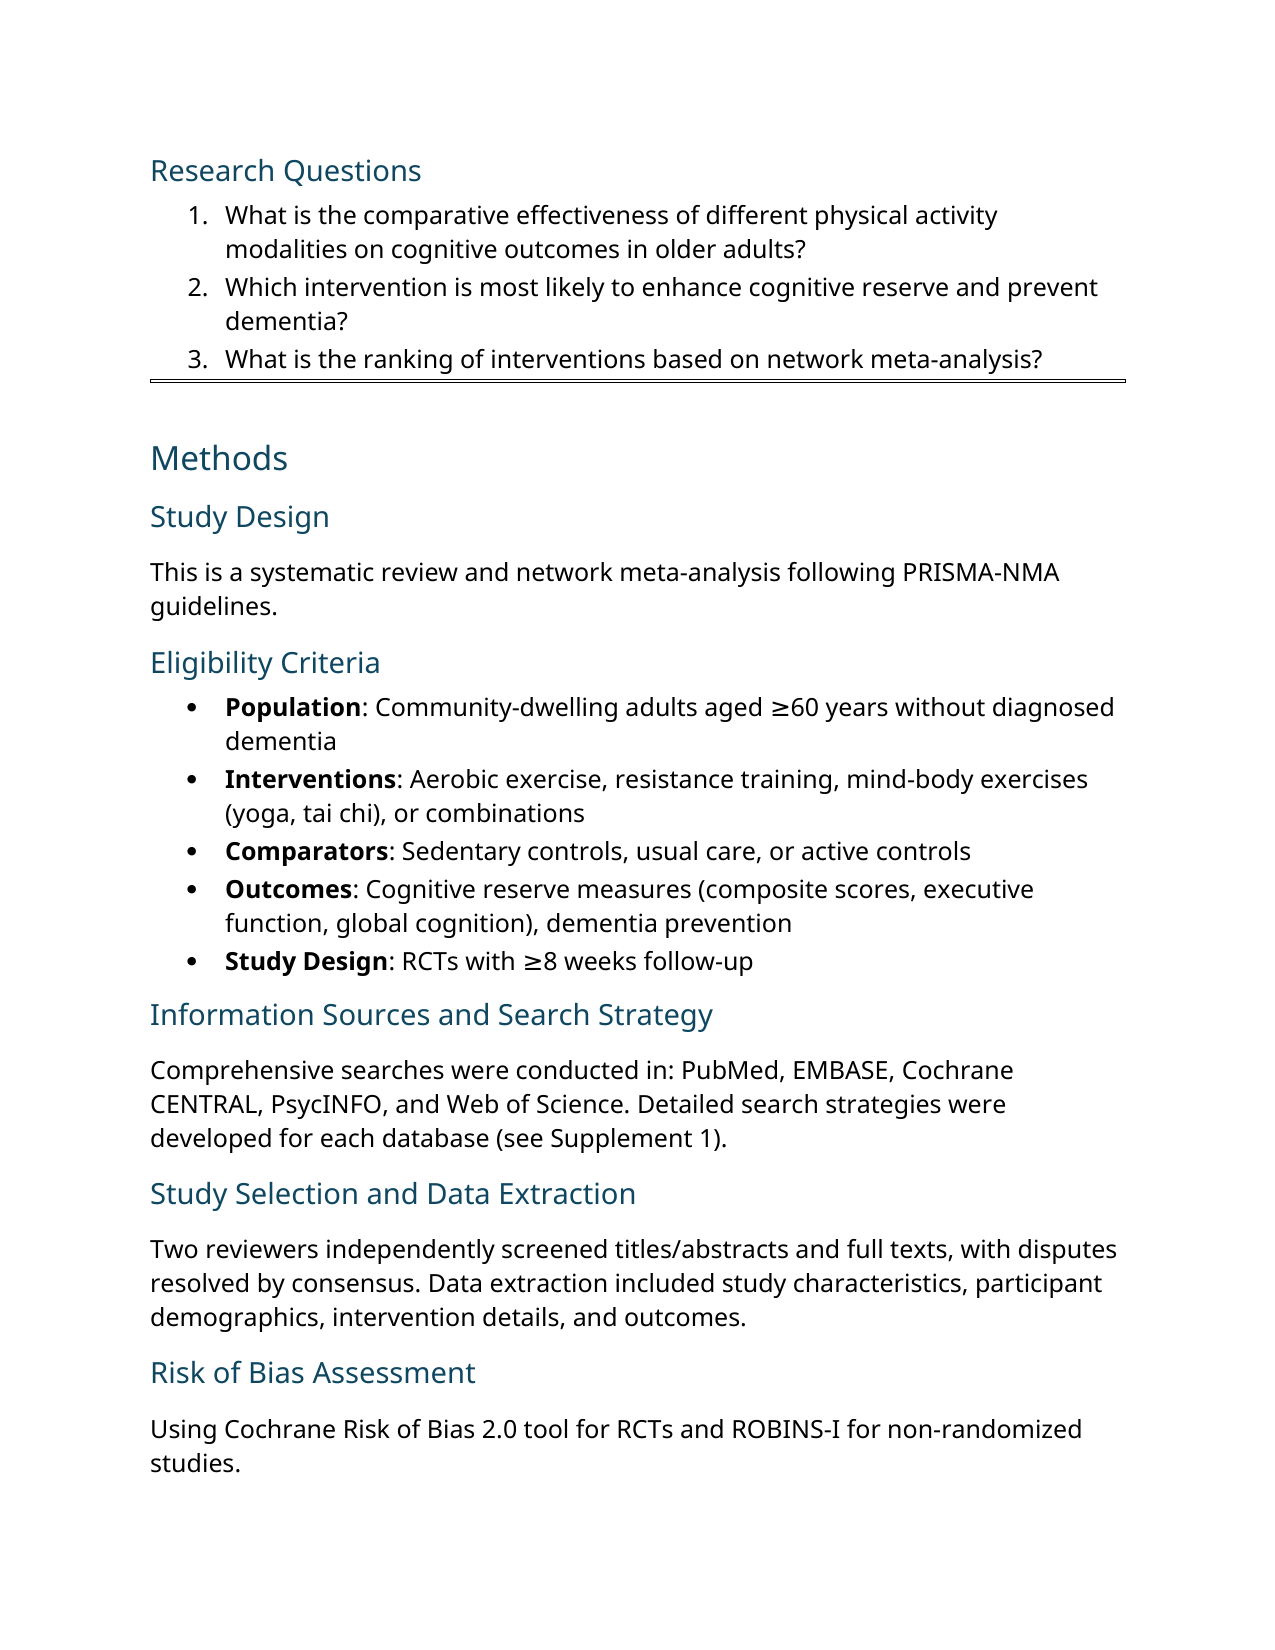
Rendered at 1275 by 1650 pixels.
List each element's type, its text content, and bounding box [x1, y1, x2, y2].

text Two reviewers independently screened titles/abstracts and full texts, with disputes resolved by consensus. Data extraction included study characteristics, participant demographics, intervention details, and outcomes. [150, 1232, 1125, 1334]
subtitle Study Design [150, 497, 1125, 536]
list What is the comparative effectiveness of different physical activity modalities on cognitive outcomes in older adults? [187, 198, 1125, 266]
list Which intervention is most likely to enhance cognitive reserve and prevent dementia? [187, 270, 1125, 338]
subtitle Information Sources and Search Strategy [150, 994, 1125, 1034]
list Study Design: RCTs with ≥8 weeks follow-up [187, 943, 1125, 977]
subtitle Eligibility Criteria [150, 642, 1125, 682]
text Comprehensive searches were conducted in: PubMed, EMBASE, Cochrane CENTRAL, PsycINFO, and Web of Science. Detailed search strategies were developed for each database (see Supplement 1). [150, 1052, 1125, 1155]
list Population: Community-dwelling adults aged ≥60 years without diagnosed dementia [187, 690, 1125, 758]
text This is a systematic review and network meta-analysis following PRISMA-NMA guidelines. [150, 555, 1125, 623]
list Interventions: Aerobic exercise, resistance training, mind-body exercises (yoga, tai chi), or combinations [187, 762, 1125, 830]
list What is the ranking of interventions based on network meta-analysis? [187, 342, 1125, 376]
text Using Cochrane Risk of Bias 2.0 tool for RCTs and ROBINS-I for non-randomized studies. [150, 1411, 1125, 1479]
list Comparators: Sedentary controls, usual care, or active controls [187, 834, 1125, 868]
list Outcomes: Cognitive reserve measures (composite scores, executive function, global cognition), dementia prevention [187, 871, 1125, 939]
subtitle Study Selection and Data Extraction [150, 1173, 1125, 1213]
subtitle Research Questions [150, 150, 1125, 190]
subtitle Risk of Bias Assessment [150, 1353, 1125, 1392]
subtitle Methods [150, 434, 1125, 480]
